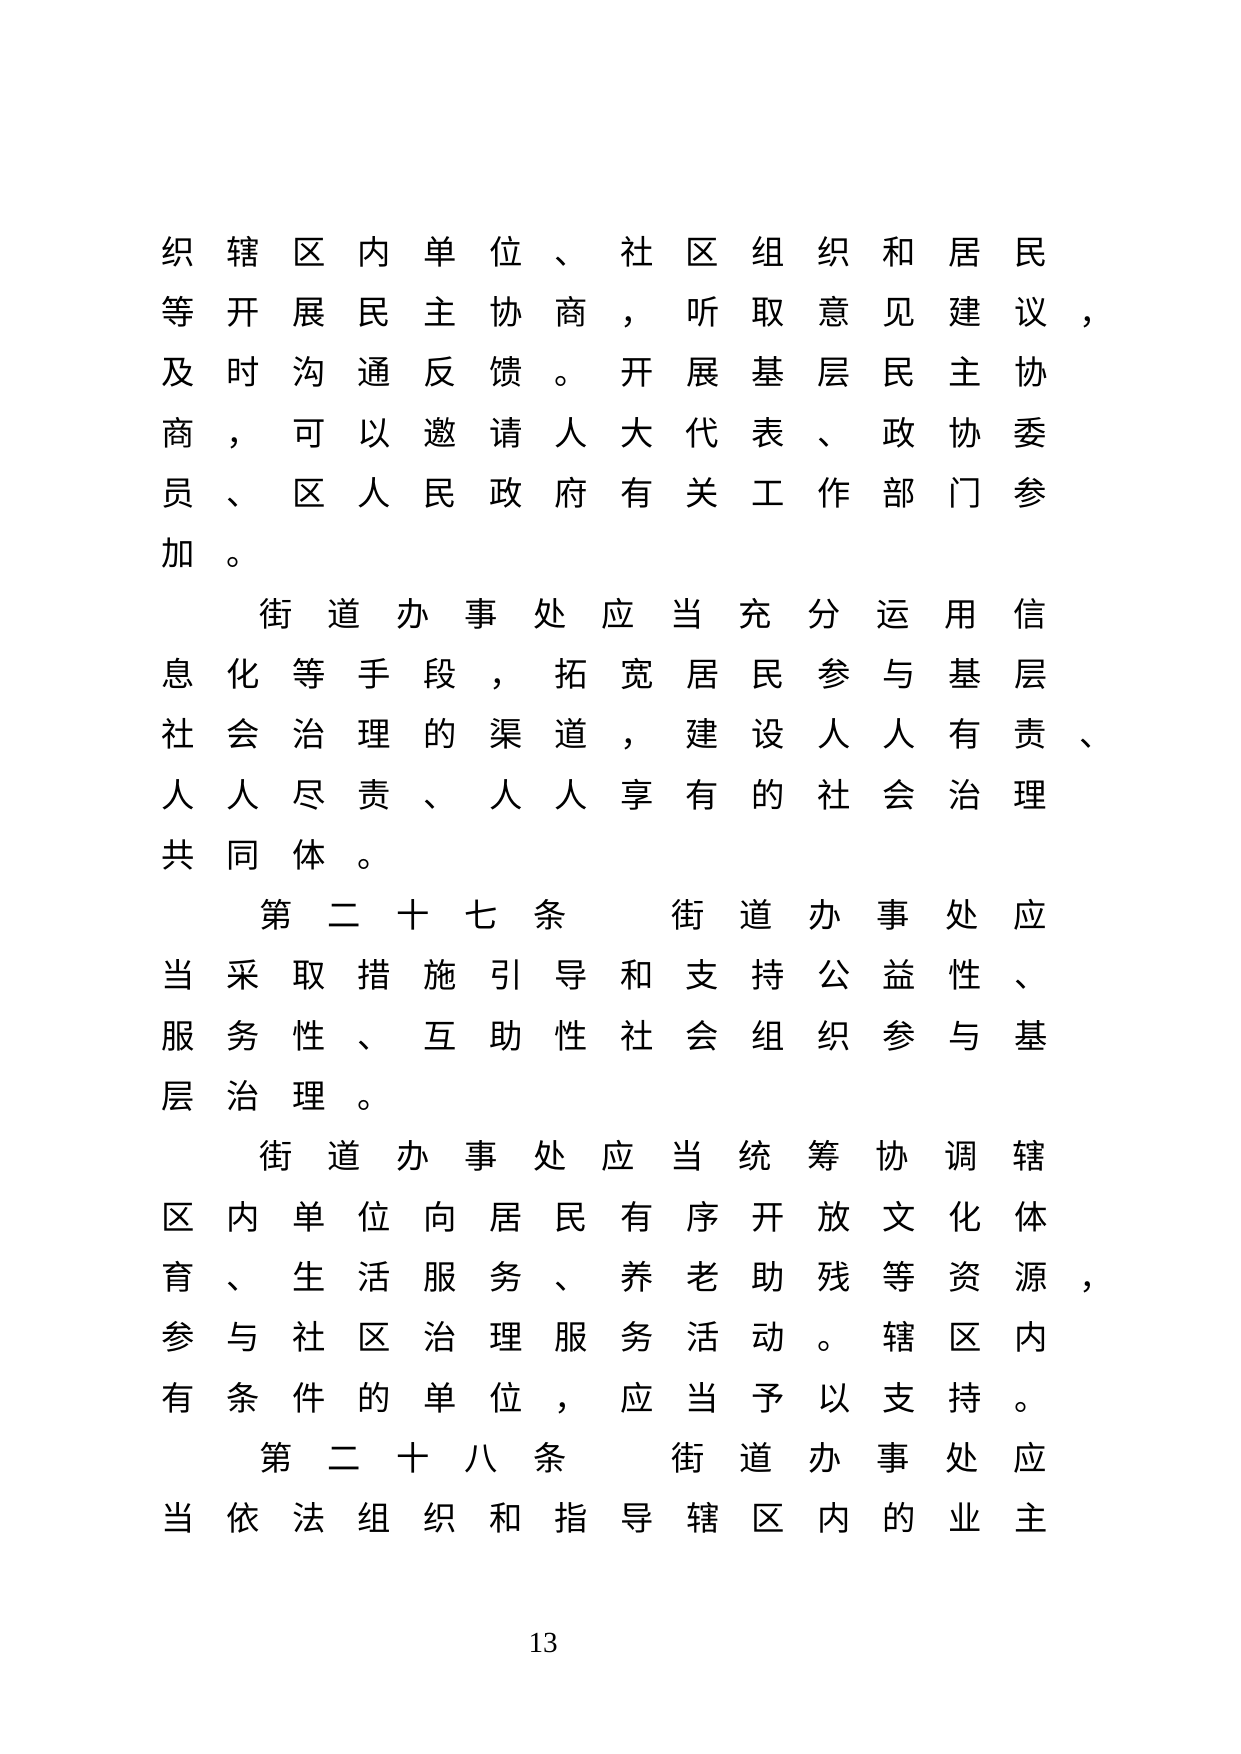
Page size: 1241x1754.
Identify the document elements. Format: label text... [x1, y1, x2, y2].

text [161, 219, 1079, 581]
text 第二十七条 街道办事处应当采取措施引导和支持公益性、服务性、互助性社会组织参与基层治理。 [161, 883, 1079, 1124]
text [161, 1426, 1079, 1546]
text 街道办事处应当充分运用信息化等手段，拓宽居民参与基层社会治理的渠道，建设人人有责、人人尽责、人人享有的社会治理共同体。 [161, 581, 1079, 883]
text 街道办事处应当统筹协调辖区内单位向居民有序开放文化体育、生活服务、养老助残等资源，参与社区治理服务活动。辖区内有条件的单位，应当予以支持。 [161, 1124, 1079, 1426]
